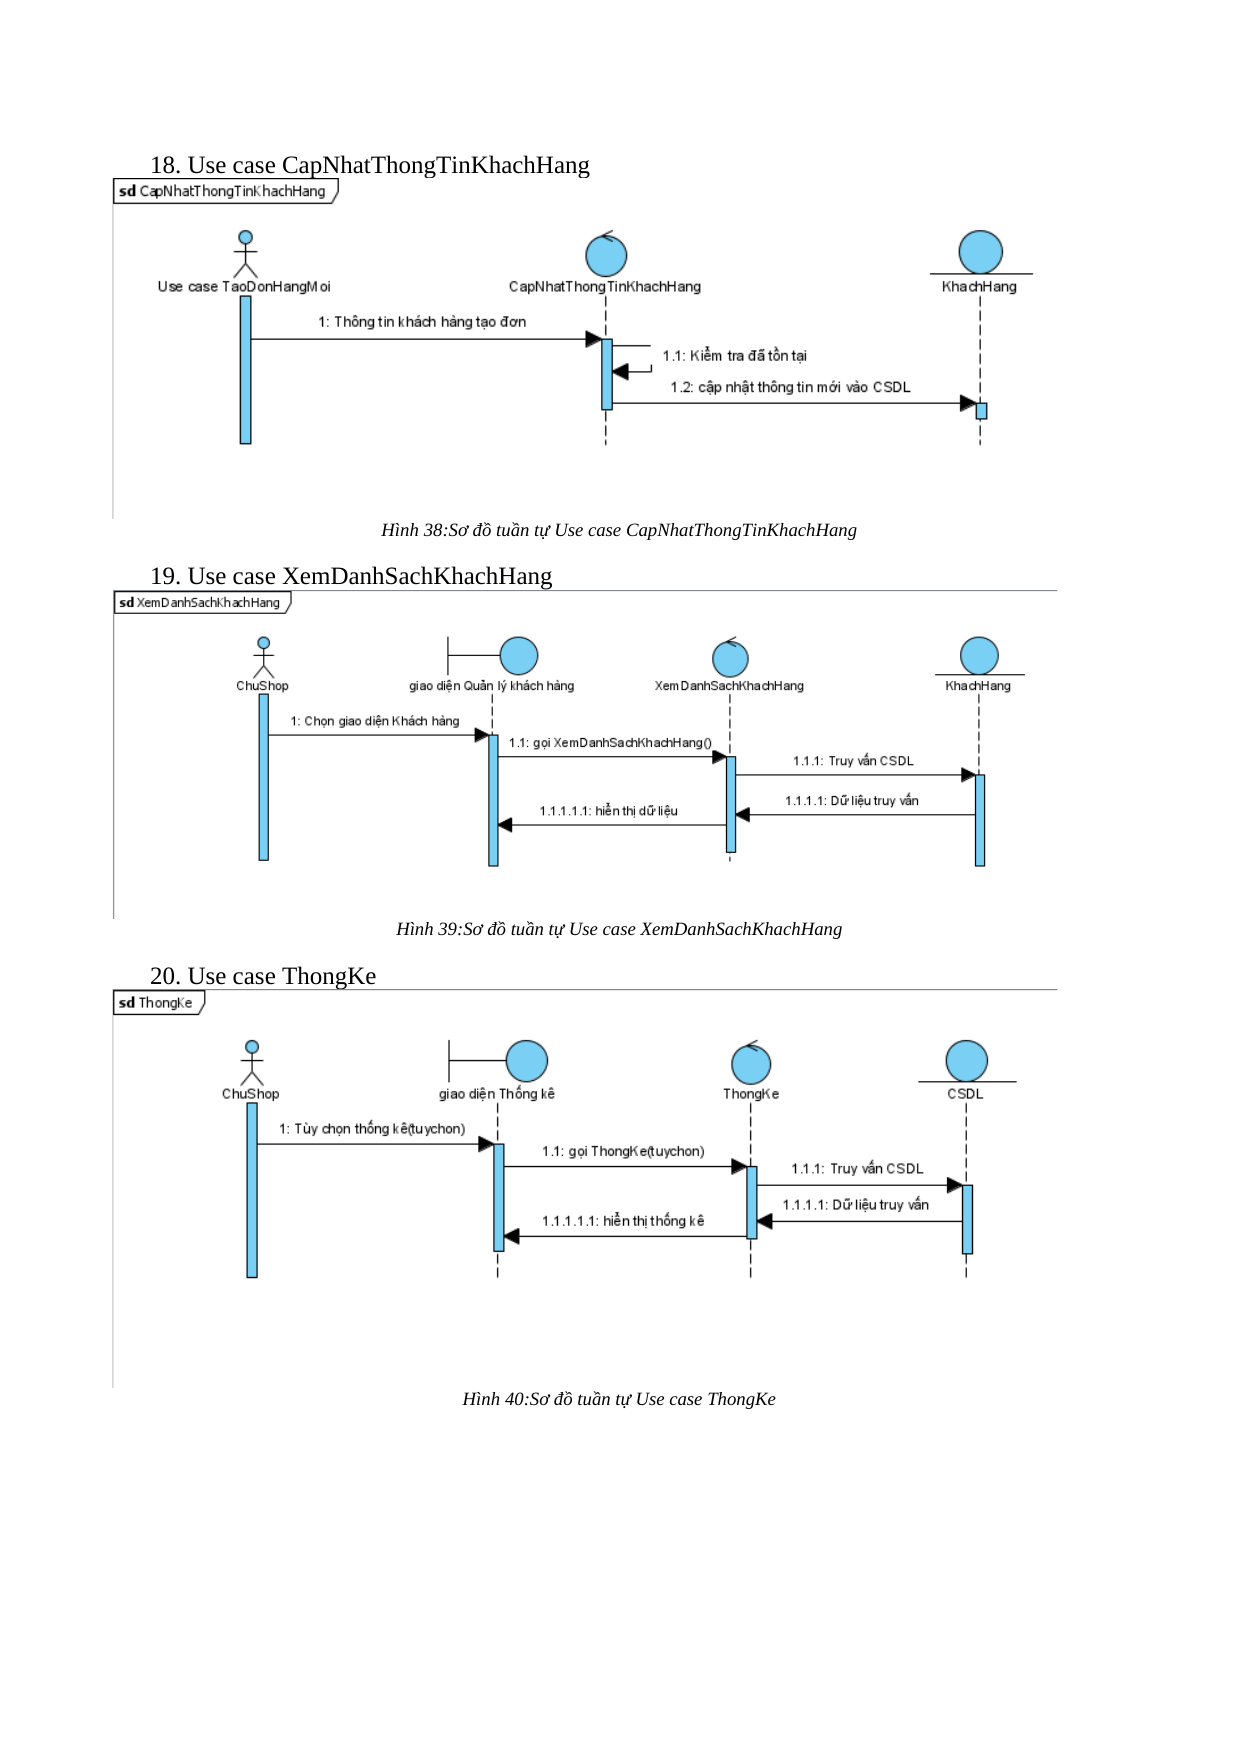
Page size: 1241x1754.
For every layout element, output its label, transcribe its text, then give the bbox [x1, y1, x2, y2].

subtitle Use case CapNhatThongTinKhachHang [150, 150, 1128, 179]
subtitle Use case ThongKe [150, 961, 1128, 989]
text Hình 40:Sơ đồ tuần tự Use case ThongKe [112, 1388, 1128, 1409]
text Hình 39:Sơ đồ tuần tự Use case XemDanhSachKhachHang [112, 918, 1128, 940]
text Hình 38:Sơ đồ tuần tự Use case CapNhatThongTinKhachHang [112, 519, 1128, 541]
picture [112, 590, 1058, 919]
picture [112, 178, 1058, 519]
picture [112, 989, 1058, 1388]
subtitle Use case XemDanhSachKhachHang [150, 561, 1128, 590]
